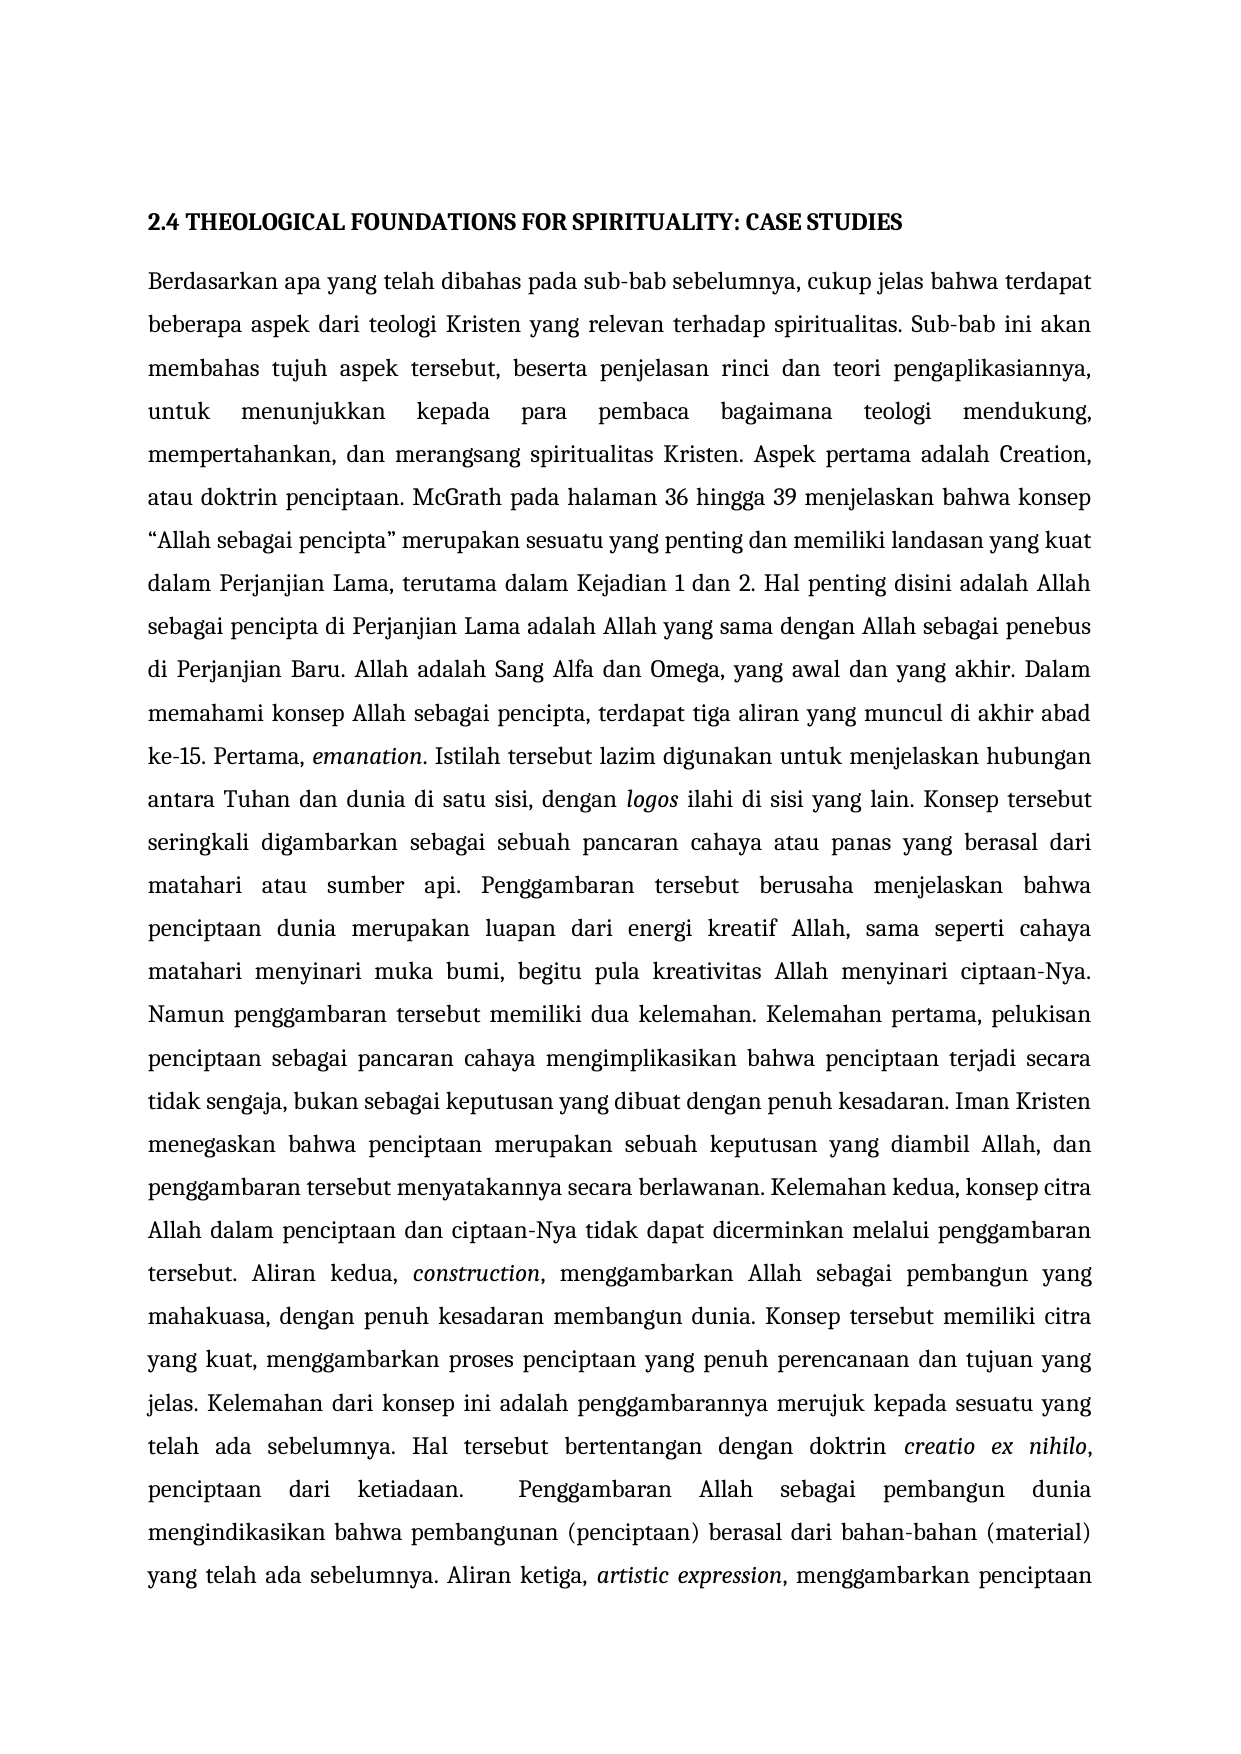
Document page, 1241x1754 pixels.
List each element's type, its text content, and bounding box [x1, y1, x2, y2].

text 2.4 THEOLOGICAL FOUNDATIONS FOR SPIRITUALITY: CASE STUDIES [148, 207, 1092, 236]
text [148, 267, 1092, 1590]
